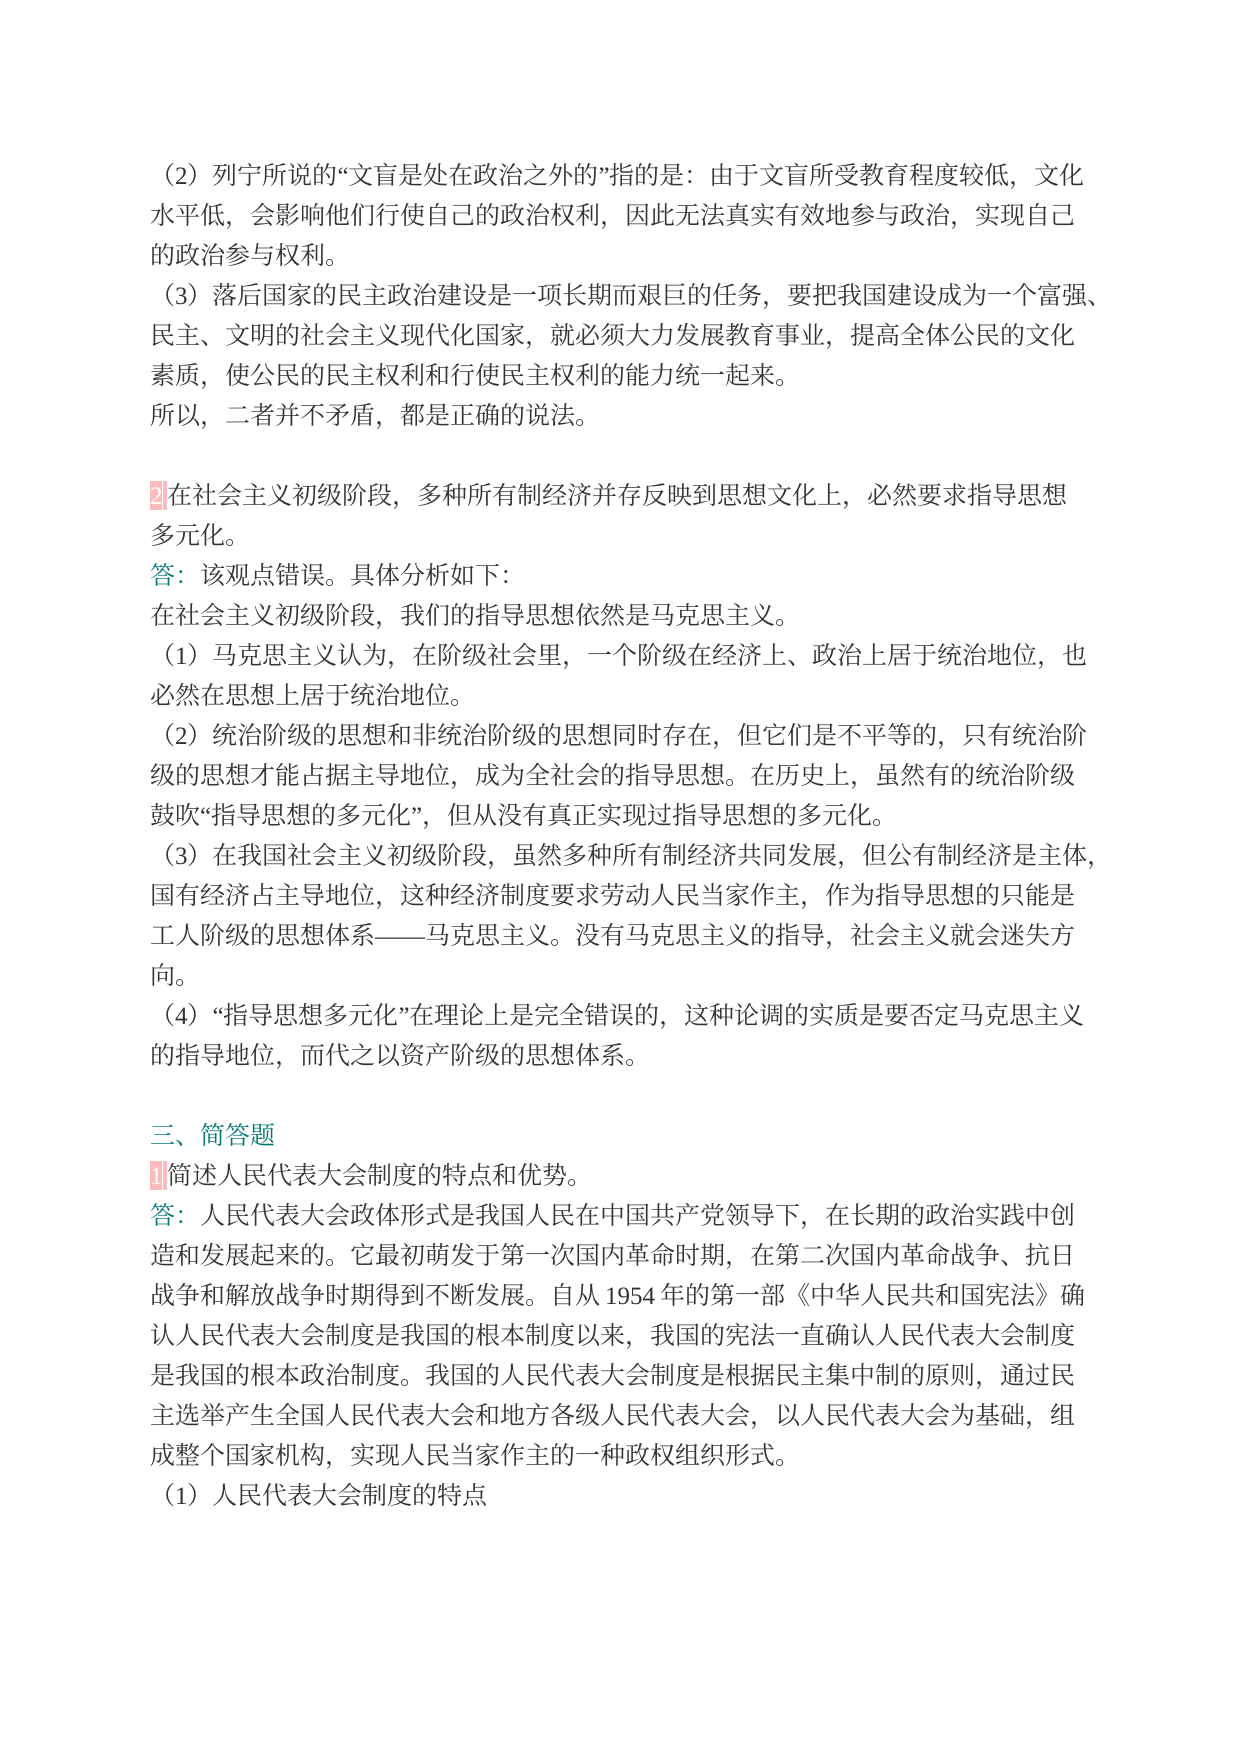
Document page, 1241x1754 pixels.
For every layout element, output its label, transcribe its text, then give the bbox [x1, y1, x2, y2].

text （3）落后国家的民主政治建设是一项长期而艰巨的任务，要把我国建设成为一个富强、民主、文明的社会主义现代化国家，就必须大力发展教育事业，提高全体公民的文化素质，使公民的民主权利和行使民主权利的能力统一起来。 [150, 270, 1090, 390]
text （1）人民代表大会制度的特点 [150, 1470, 1090, 1531]
text 三、简答题 [150, 1110, 1090, 1150]
text 答：人民代表大会政体形式是我国人民在中国共产党领导下，在长期的政治实践中创造和发展起来的。它最初萌发于第一次国内革命时期，在第二次国内革命战争、抗日战争和解放战争时期得到不断发展。自从1954年的第一部《中华人民共和国宪法》确认人民代表大会制度是我国的根本制度以来，我国的宪法一直确认人民代表大会制度是我国的根本政治制度。我国的人民代表大会制度是根据民主集中制的原则，通过民主选举产生全国人民代表大会和地方各级人民代表大会，以人民代表大会为基础，组成整个国家机构，实现人民当家作主的一种政权组织形式。 [150, 1190, 1090, 1470]
text （2）统治阶级的思想和非统治阶级的思想同时存在，但它们是不平等的，只有统治阶级的思想才能占据主导地位，成为全社会的指导思想。在历史上，虽然有的统治阶级鼓吹“指导思想的多元化”，但从没有真正实现过指导思想的多元化。 [150, 710, 1090, 830]
text 2在社会主义初级阶段，多种所有制经济并存反映到思想文化上，必然要求指导思想多元化。 [150, 470, 1090, 550]
text （2）列宁所说的“文盲是处在政治之外的”指的是：由于文盲所受教育程度较低，文化水平低，会影响他们行使自己的政治权利，因此无法真实有效地参与政治，实现自己的政治参与权利。 [150, 150, 1090, 270]
text （4）“指导思想多元化”在理论上是完全错误的，这种论调的实质是要否定马克思主义的指导地位，而代之以资产阶级的思想体系。 [150, 990, 1090, 1070]
text 答：该观点错误。具体分析如下： [150, 550, 1090, 590]
text 在社会主义初级阶段，我们的指导思想依然是马克思主义。 [150, 590, 1090, 630]
text （1）马克思主义认为，在阶级社会里，一个阶级在经济上、政治上居于统治地位，也必然在思想上居于统治地位。 [150, 630, 1090, 710]
text （3）在我国社会主义初级阶段，虽然多种所有制经济共同发展，但公有制经济是主体，国有经济占主导地位，这种经济制度要求劳动人民当家作主，作为指导思想的只能是工人阶级的思想体系——马克思主义。没有马克思主义的指导，社会主义就会迷失方向。 [150, 830, 1090, 990]
text 所以，二者并不矛盾，都是正确的说法。 [150, 390, 1090, 430]
text 1简述人民代表大会制度的特点和优势。 [150, 1150, 1090, 1190]
